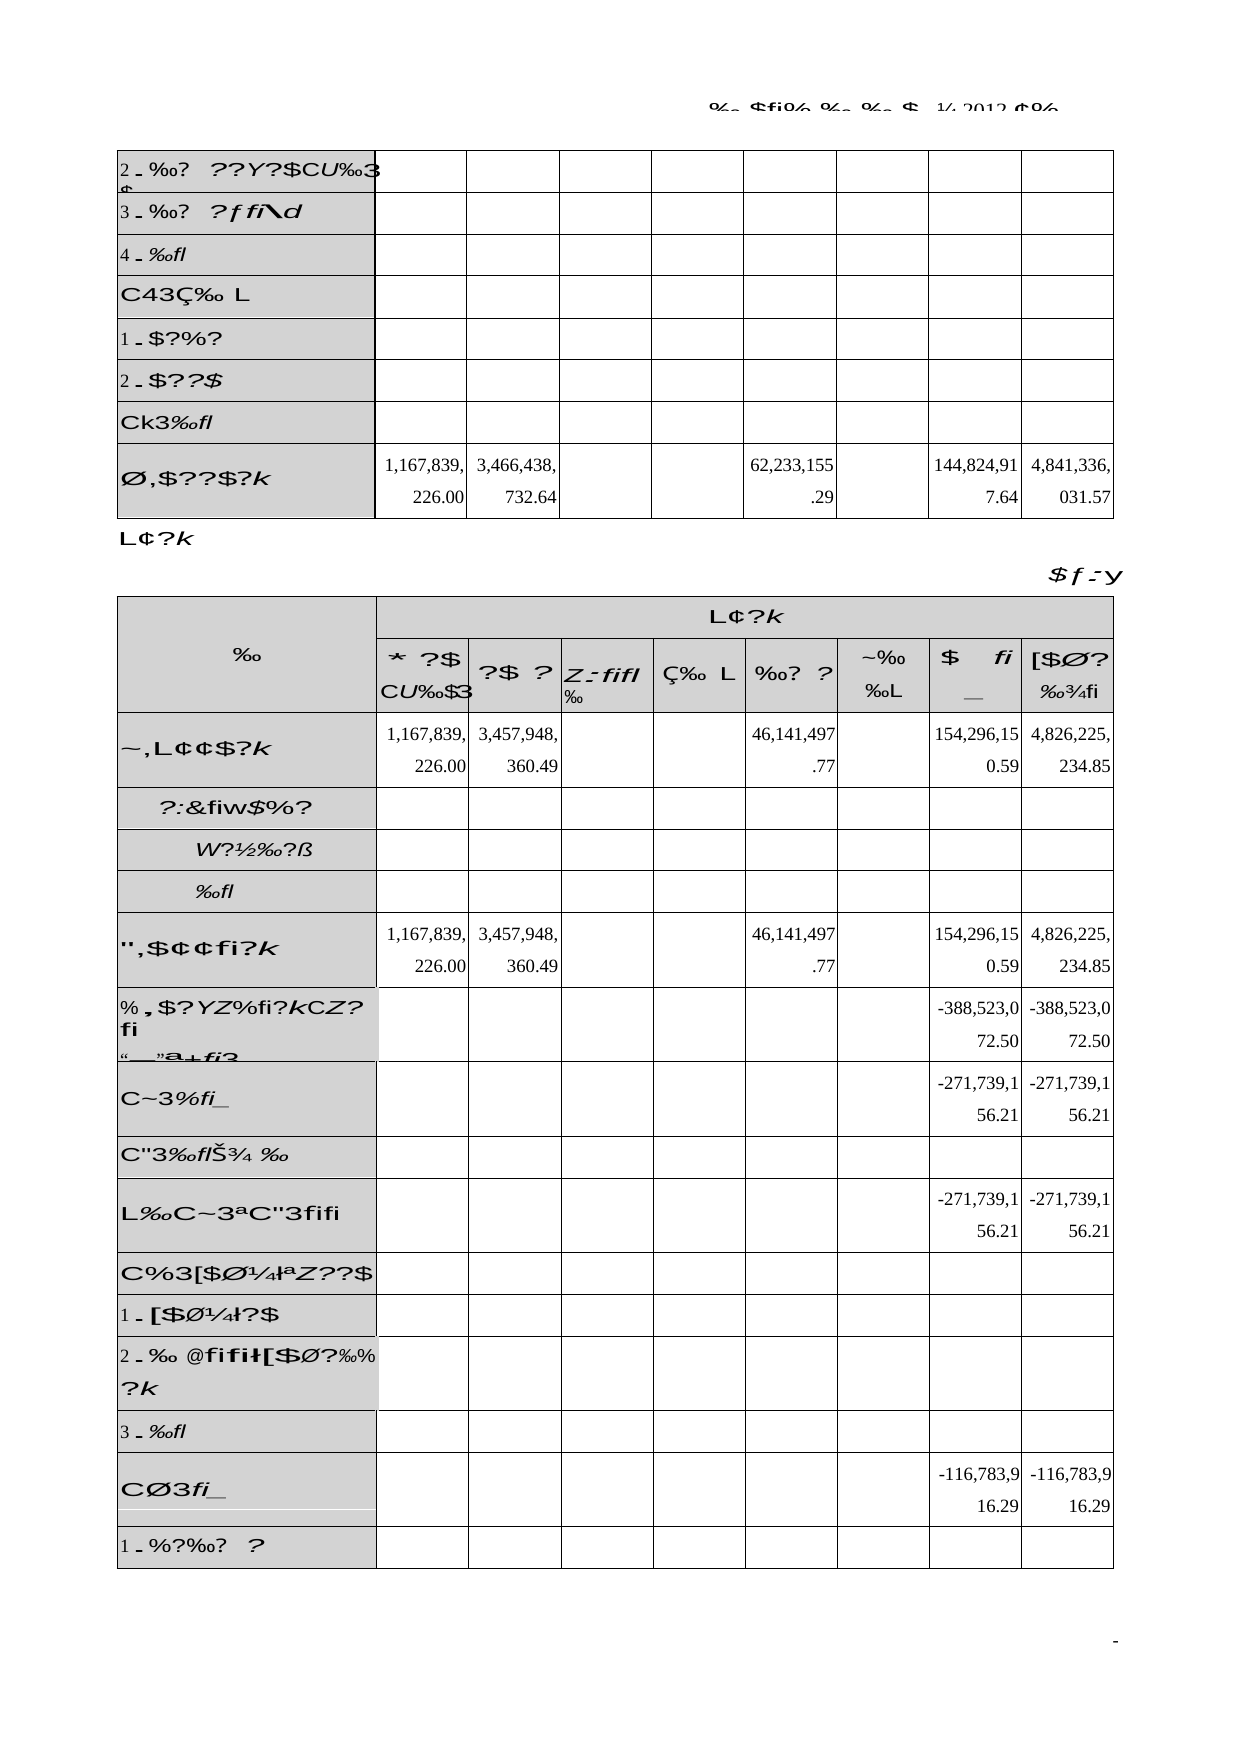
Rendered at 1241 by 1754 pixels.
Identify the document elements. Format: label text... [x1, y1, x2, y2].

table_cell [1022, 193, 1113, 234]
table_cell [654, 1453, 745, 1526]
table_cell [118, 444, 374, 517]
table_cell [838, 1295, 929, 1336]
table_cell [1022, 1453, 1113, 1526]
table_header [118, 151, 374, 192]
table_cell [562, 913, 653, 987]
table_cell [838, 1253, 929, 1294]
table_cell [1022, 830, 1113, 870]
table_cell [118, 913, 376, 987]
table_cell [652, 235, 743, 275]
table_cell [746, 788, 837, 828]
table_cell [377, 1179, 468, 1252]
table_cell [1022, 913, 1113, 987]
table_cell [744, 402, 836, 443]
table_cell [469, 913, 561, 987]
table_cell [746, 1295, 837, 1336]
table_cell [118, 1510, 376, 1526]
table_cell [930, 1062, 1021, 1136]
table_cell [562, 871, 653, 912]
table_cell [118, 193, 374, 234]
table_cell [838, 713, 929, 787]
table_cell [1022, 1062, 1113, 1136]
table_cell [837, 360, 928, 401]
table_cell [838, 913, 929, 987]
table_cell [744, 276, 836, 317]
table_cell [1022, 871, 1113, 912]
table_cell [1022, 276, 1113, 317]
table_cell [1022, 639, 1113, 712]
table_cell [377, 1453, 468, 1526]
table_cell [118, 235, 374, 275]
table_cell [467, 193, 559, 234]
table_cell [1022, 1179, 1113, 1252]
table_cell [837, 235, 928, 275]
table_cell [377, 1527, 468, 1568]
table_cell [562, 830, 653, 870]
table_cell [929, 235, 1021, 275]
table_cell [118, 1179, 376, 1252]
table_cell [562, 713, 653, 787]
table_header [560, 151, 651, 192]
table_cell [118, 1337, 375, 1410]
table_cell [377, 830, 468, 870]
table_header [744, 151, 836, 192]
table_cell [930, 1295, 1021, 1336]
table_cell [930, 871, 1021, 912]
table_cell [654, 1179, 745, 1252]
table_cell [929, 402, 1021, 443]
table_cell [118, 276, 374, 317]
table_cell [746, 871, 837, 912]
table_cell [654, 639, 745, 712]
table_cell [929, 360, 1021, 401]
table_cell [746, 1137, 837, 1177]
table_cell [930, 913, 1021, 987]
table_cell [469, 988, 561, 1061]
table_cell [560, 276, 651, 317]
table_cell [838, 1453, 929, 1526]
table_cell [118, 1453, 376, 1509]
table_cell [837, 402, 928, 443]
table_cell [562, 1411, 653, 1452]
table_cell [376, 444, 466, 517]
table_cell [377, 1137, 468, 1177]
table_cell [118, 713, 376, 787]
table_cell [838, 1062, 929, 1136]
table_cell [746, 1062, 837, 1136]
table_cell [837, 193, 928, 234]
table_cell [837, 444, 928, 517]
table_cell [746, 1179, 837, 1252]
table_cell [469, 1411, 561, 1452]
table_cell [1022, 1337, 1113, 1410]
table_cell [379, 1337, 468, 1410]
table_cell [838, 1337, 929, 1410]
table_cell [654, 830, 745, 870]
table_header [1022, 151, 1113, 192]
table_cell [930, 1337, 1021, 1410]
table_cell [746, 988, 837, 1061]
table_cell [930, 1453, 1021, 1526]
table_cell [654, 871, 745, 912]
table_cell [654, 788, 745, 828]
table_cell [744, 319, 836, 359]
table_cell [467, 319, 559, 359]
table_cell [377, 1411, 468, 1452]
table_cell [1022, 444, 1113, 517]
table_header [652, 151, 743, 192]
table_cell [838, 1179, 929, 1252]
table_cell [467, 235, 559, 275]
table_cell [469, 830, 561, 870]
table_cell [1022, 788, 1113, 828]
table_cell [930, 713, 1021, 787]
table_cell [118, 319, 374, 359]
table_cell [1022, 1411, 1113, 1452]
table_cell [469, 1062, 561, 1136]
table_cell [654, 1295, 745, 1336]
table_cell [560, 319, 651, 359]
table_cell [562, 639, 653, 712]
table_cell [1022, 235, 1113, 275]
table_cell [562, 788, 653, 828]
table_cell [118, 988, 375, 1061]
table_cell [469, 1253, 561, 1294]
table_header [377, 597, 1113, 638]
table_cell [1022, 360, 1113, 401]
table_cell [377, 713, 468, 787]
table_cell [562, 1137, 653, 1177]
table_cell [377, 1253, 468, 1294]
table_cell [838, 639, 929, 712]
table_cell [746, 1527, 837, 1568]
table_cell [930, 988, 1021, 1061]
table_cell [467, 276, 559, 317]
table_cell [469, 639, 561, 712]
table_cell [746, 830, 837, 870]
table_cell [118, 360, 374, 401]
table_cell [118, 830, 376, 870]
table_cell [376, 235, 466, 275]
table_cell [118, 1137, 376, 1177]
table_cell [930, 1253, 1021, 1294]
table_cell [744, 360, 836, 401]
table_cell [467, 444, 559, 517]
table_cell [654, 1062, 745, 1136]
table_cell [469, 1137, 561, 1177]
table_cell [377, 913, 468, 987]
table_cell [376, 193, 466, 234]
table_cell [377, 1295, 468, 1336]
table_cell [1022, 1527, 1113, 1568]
text L¢?k [118, 528, 1125, 549]
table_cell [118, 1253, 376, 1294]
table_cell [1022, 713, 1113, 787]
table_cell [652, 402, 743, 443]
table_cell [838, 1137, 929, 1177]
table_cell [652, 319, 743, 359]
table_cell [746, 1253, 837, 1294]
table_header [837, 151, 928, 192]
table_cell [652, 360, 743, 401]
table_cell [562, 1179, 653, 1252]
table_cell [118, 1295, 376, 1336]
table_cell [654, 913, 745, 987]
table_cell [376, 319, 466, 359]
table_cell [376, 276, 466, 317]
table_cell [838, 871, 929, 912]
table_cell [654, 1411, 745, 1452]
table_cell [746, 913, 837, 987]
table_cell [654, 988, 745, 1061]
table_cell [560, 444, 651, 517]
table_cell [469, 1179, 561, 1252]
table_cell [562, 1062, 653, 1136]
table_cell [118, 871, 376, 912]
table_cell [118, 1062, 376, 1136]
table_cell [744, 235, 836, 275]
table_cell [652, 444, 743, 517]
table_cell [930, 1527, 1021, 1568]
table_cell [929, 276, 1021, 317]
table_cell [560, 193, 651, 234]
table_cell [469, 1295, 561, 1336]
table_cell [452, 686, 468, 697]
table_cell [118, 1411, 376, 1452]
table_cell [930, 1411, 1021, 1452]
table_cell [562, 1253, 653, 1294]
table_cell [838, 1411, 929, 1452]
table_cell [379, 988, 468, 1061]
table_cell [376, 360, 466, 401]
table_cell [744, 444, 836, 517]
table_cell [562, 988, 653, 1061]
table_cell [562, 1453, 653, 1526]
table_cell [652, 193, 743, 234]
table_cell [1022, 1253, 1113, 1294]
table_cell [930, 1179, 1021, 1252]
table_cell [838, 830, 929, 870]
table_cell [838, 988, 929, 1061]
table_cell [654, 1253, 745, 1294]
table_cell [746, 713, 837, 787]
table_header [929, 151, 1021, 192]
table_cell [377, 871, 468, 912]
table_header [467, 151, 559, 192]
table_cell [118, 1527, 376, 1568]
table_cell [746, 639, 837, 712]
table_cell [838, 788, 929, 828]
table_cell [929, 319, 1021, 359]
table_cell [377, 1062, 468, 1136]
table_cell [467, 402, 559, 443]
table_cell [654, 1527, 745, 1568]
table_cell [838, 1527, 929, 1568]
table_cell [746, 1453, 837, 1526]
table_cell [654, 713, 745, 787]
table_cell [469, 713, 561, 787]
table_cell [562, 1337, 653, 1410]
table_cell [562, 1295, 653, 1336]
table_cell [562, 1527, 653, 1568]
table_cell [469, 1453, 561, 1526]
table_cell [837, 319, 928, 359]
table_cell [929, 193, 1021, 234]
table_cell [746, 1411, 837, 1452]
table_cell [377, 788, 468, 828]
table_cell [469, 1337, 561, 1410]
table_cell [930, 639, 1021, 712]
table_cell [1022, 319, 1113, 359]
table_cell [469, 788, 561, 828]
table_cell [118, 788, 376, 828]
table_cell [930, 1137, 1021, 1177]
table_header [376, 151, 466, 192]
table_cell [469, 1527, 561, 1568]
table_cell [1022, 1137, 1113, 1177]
text $ƒ:y [104, 564, 1123, 586]
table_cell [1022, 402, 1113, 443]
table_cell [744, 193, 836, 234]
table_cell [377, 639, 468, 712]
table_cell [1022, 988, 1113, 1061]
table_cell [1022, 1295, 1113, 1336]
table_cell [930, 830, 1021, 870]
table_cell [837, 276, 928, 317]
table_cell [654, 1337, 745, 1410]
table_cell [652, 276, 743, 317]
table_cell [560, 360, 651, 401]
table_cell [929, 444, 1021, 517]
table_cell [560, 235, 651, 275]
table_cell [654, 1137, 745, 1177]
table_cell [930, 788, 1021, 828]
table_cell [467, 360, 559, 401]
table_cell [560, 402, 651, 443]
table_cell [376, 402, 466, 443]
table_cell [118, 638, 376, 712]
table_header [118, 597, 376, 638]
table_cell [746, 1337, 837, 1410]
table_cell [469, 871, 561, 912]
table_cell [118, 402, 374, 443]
